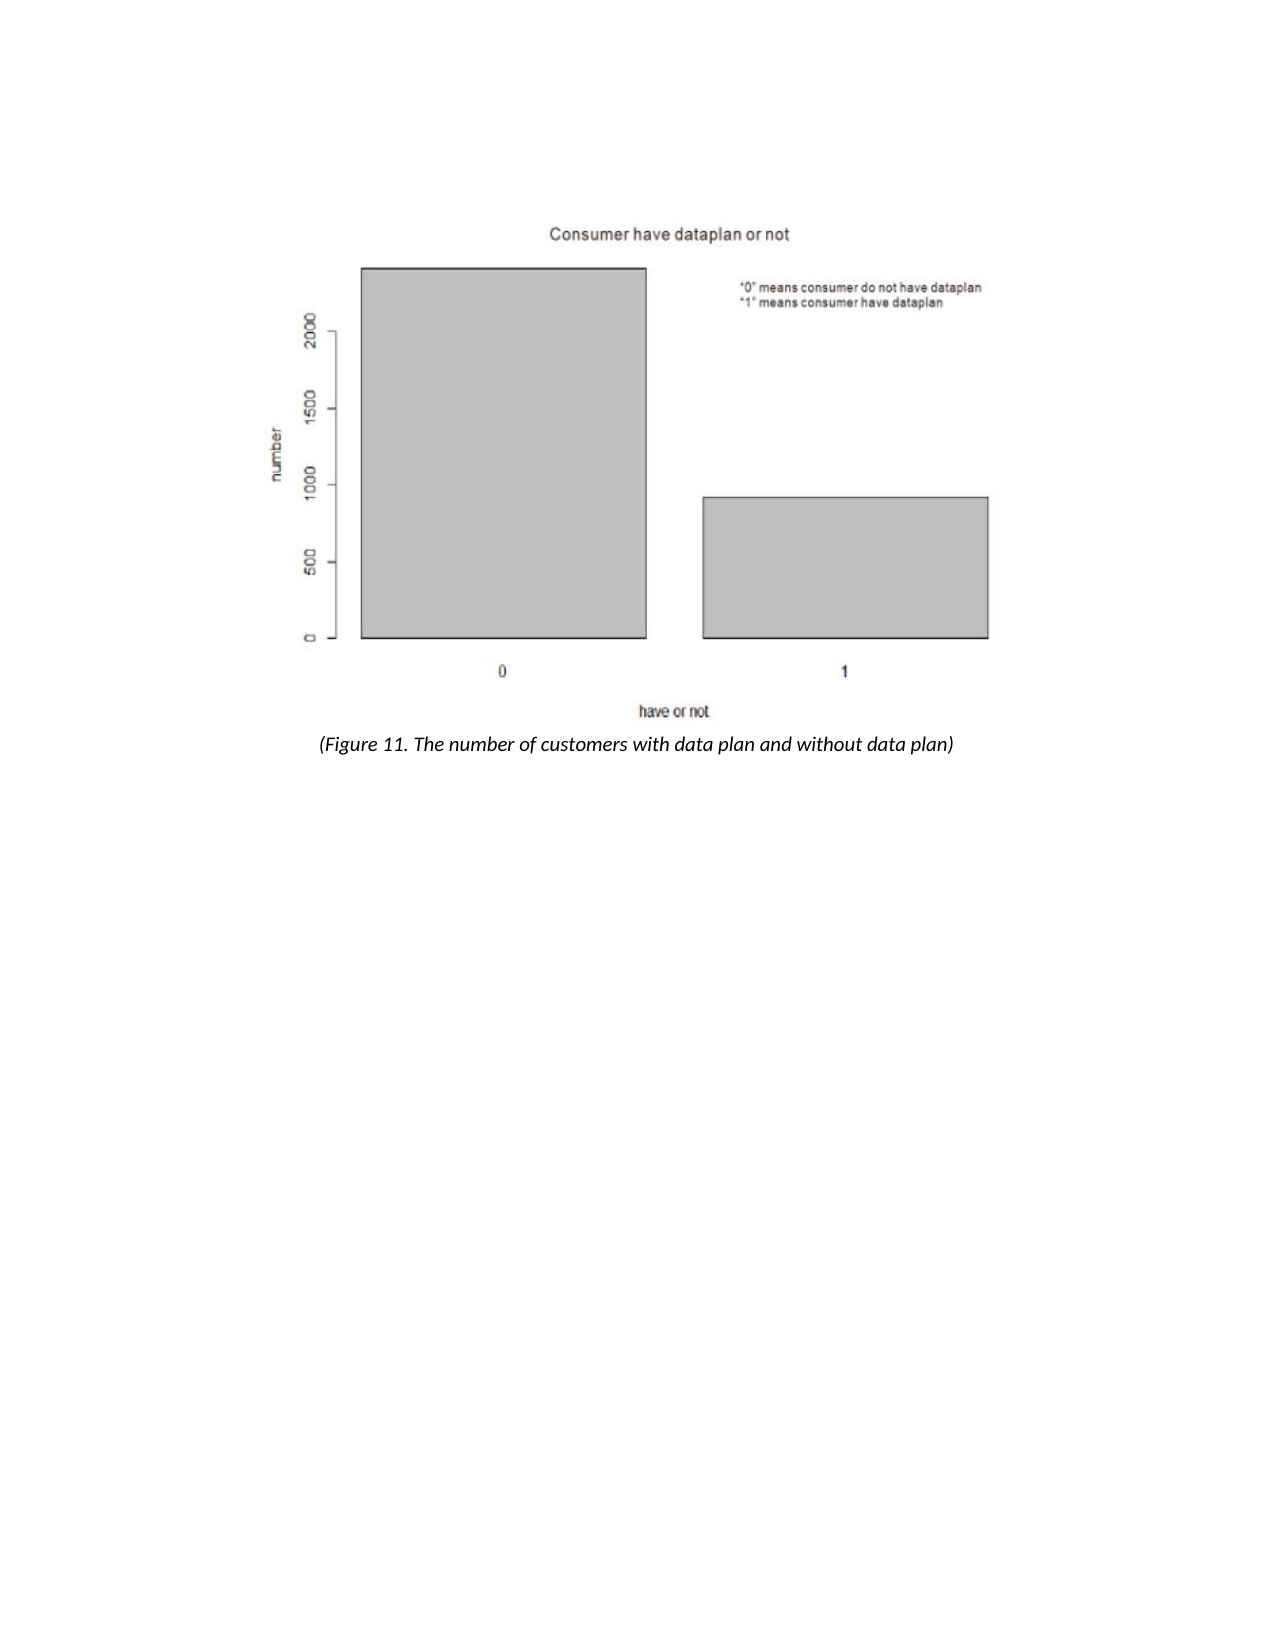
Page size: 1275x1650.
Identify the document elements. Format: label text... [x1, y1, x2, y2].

list (Figure 11. The number of customers with data plan and without data plan) [150, 732, 1125, 757]
picture [262, 187, 1013, 730]
